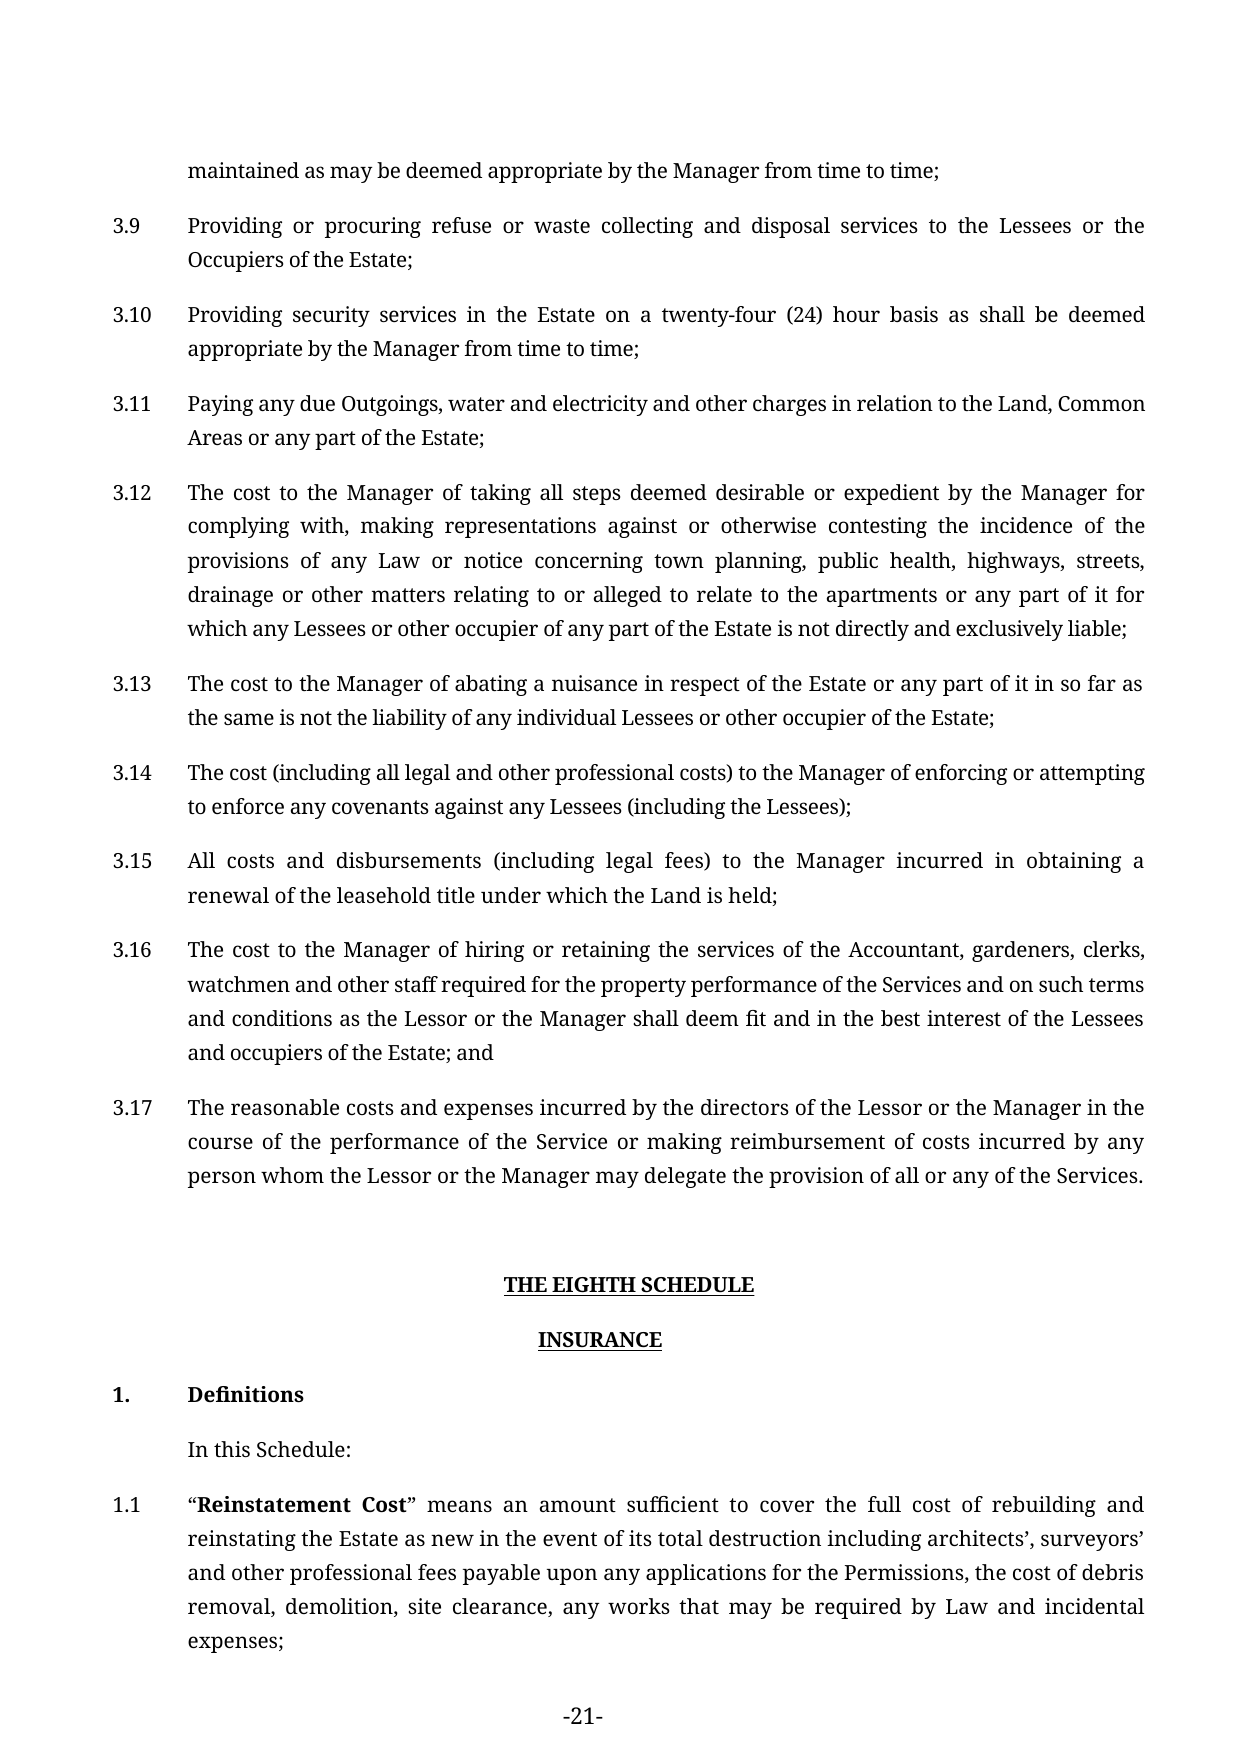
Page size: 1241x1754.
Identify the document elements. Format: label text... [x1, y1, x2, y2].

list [112, 156, 1146, 184]
text THE EIGHTH SCHEDULE [112, 1271, 1146, 1299]
list The cost to the Manager of abating a nuisance in respect of the Estate or any part of it in so far as the same is not the liability of any individual Lessees or other occupier of the Estate; [112, 669, 1146, 731]
list The reasonable costs and expenses incurred by the directors of the Lessor or the Manager in the course of the performance of the Service or making reimbursement of costs incurred by any person whom the Lessor or the Manager may delegate the provision of all or any of the Services. [112, 1093, 1146, 1189]
text INSURANCE [112, 1326, 1146, 1354]
list The cost to the Manager of taking all steps deemed desirable or expedient by the Manager for complying with, making representations against or otherwise contesting the incidence of the provisions of any Law or notice concerning town planning, public health, highways, streets, drainage or other matters relating to or alleged to relate to the apartments or any part of it for which any Lessees or other occupier of any part of the Estate is not directly and exclusively liable; [112, 478, 1146, 642]
list Providing or procuring refuse or waste collecting and disposal services to the Lessees or the Occupiers of the Estate; [112, 211, 1146, 273]
list The cost (including all legal and other professional costs) to the Manager of enforcing or attempting to enforce any covenants against any Lessees (including the Lessees); [112, 758, 1146, 820]
list Definitions [112, 1380, 1146, 1409]
list Providing security services in the Estate on a twenty-four (24) hour basis as shall be deemed appropriate by the Manager from time to time; [112, 300, 1146, 362]
list Paying any due Outgoings, water and electricity and other charges in relation to the Land, Common Areas or any part of the Estate; [112, 389, 1146, 451]
list The cost to the Manager of hiring or retaining the services of the Accountant, gardeners, clerks, watchmen and other staff required for the property performance of the Services and on such terms and conditions as the Lessor or the Manager shall deem fit and in the best interest of the Lessees and occupiers of the Estate; and [112, 936, 1146, 1066]
list All costs and disbursements (including legal fees) to the Manager incurred in obtaining a renewal of the leasehold title under which the Land is held; [112, 847, 1146, 909]
list “Reinstatement Cost” means an amount sufficient to cover the full cost of rebuilding and reinstating the Estate as new in the event of its total destruction including architects’, surveyors’ and other professional fees payable upon any applications for the Permissions, the cost of debris removal, demolition, site clearance, any works that may be required by Law and incidental expenses; [112, 1490, 1146, 1655]
text In this Schedule: [187, 1435, 1146, 1464]
